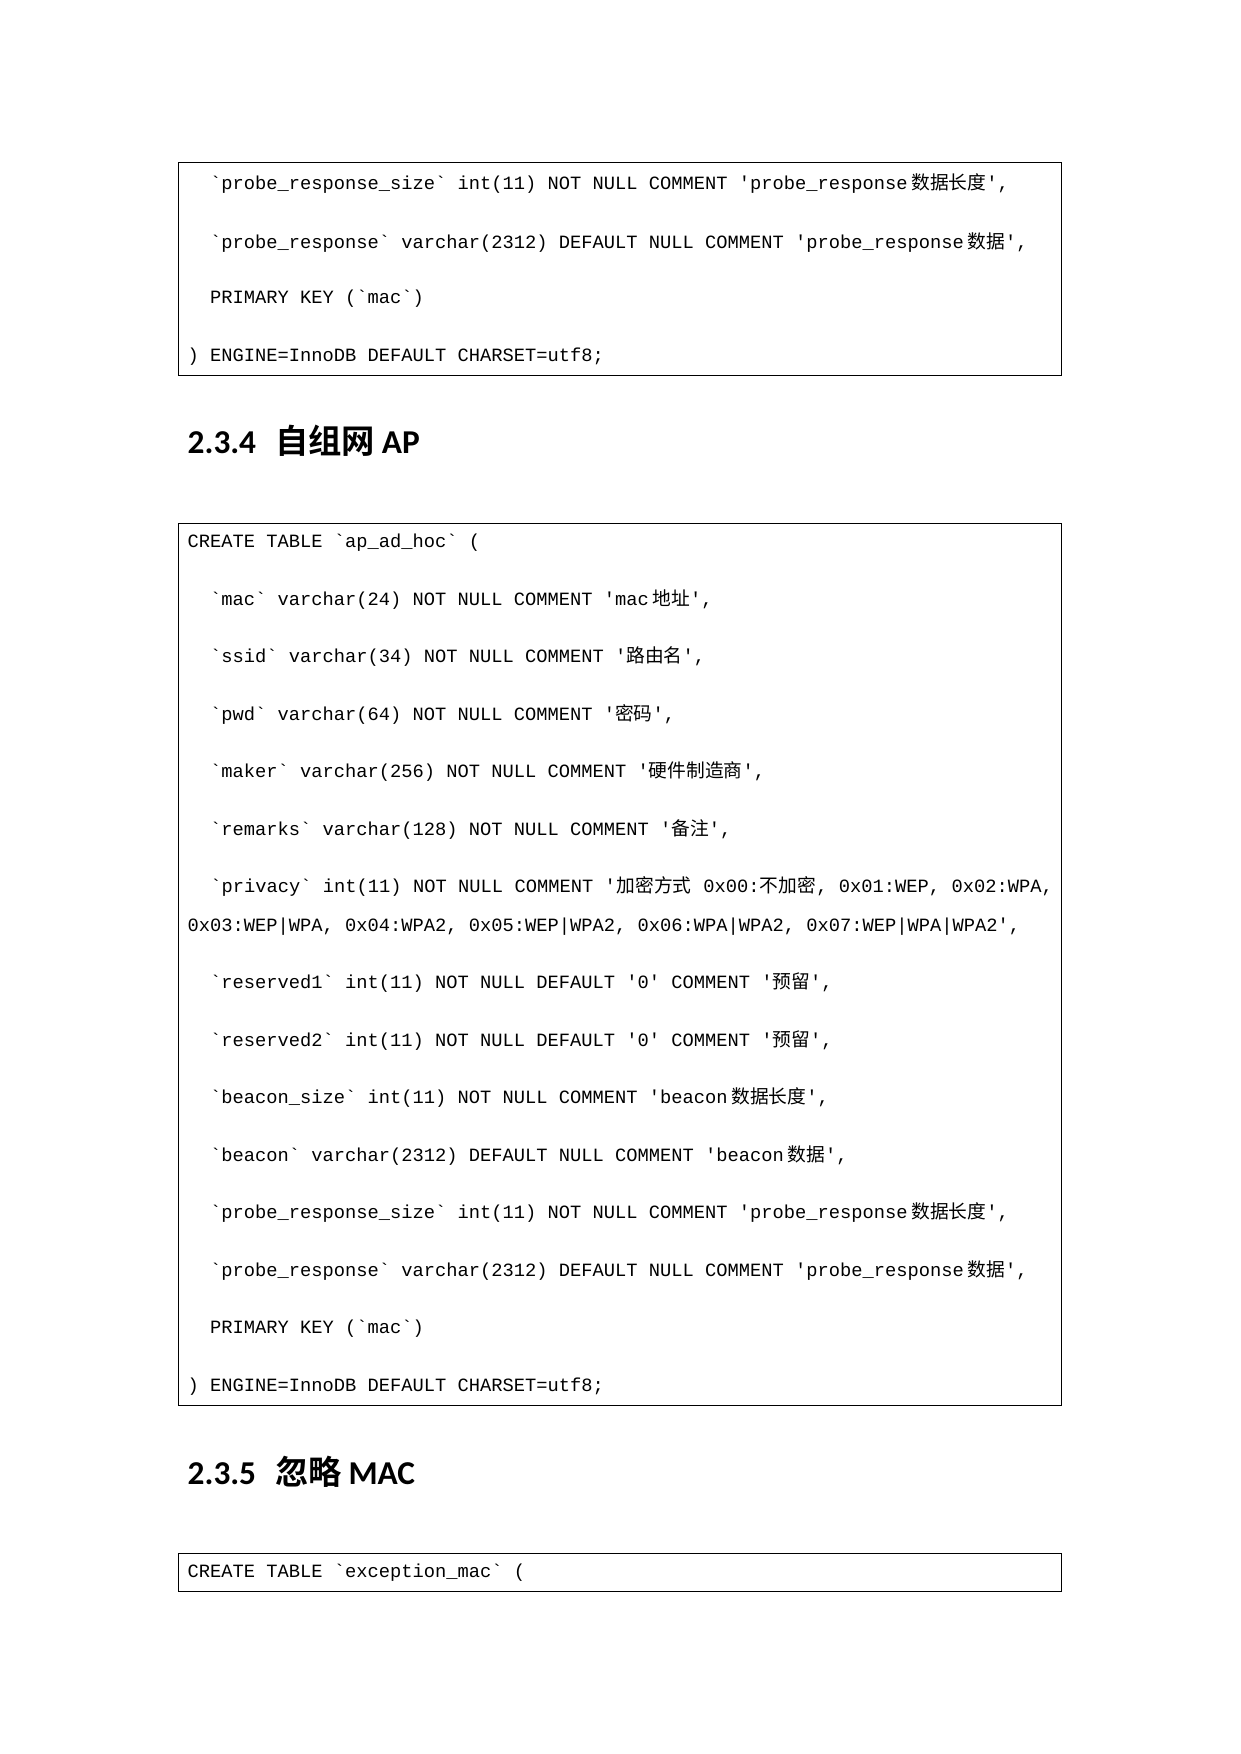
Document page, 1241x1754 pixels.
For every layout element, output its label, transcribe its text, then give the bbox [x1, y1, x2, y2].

text CREATE TABLE `ap_ad_hoc` ( [179, 524, 1061, 559]
text `probe_response_size` int(11) NOT NULL COMMENT 'probe_response数据长度', [179, 1194, 1061, 1230]
text PRIMARY KEY (`mac`) [179, 279, 1061, 315]
text `reserved1` int(11) NOT NULL DEFAULT '0' COMMENT '预留', [179, 964, 1061, 1000]
subtitle 忽略MAC [187, 1437, 1053, 1502]
text `pwd` varchar(64) NOT NULL COMMENT '密码', [179, 696, 1061, 731]
text `maker` varchar(256) NOT NULL COMMENT '硬件制造商', [179, 753, 1061, 789]
text `remarks` varchar(128) NOT NULL COMMENT '备注', [179, 811, 1061, 846]
text `beacon_size` int(11) NOT NULL COMMENT 'beacon数据长度', [179, 1079, 1061, 1115]
text `ssid` varchar(34) NOT NULL COMMENT '路由名', [179, 638, 1061, 674]
text `reserved2` int(11) NOT NULL DEFAULT '0' COMMENT '预留', [179, 1022, 1061, 1058]
text ) ENGINE=InnoDB DEFAULT CHARSET=utf8; [179, 1367, 1061, 1405]
text `probe_response` varchar(2312) DEFAULT NULL COMMENT 'probe_response数据', [179, 221, 1061, 256]
text `privacy` int(11) NOT NULL COMMENT '加密方式 0x00:不加密, 0x01:WEP, 0x02:WPA, 0x03:WEP|WPA, 0x04:WPA2, 0x05:WEP|WPA2, 0x06:WPA|WPA2, 0x07:WEP|WPA|WPA2', [179, 868, 1061, 943]
subtitle 自组网AP [187, 407, 1053, 472]
text `mac` varchar(24) NOT NULL COMMENT 'mac地址', [179, 581, 1061, 616]
text PRIMARY KEY (`mac`) [179, 1309, 1061, 1345]
text CREATE TABLE `exception_mac` ( [179, 1554, 1061, 1591]
text `probe_response` varchar(2312) DEFAULT NULL COMMENT 'probe_response数据', [179, 1252, 1061, 1288]
text ) ENGINE=InnoDB DEFAULT CHARSET=utf8; [179, 337, 1061, 375]
text `probe_response_size` int(11) NOT NULL COMMENT 'probe_response数据长度', [179, 163, 1061, 198]
text `beacon` varchar(2312) DEFAULT NULL COMMENT 'beacon数据', [179, 1137, 1061, 1173]
